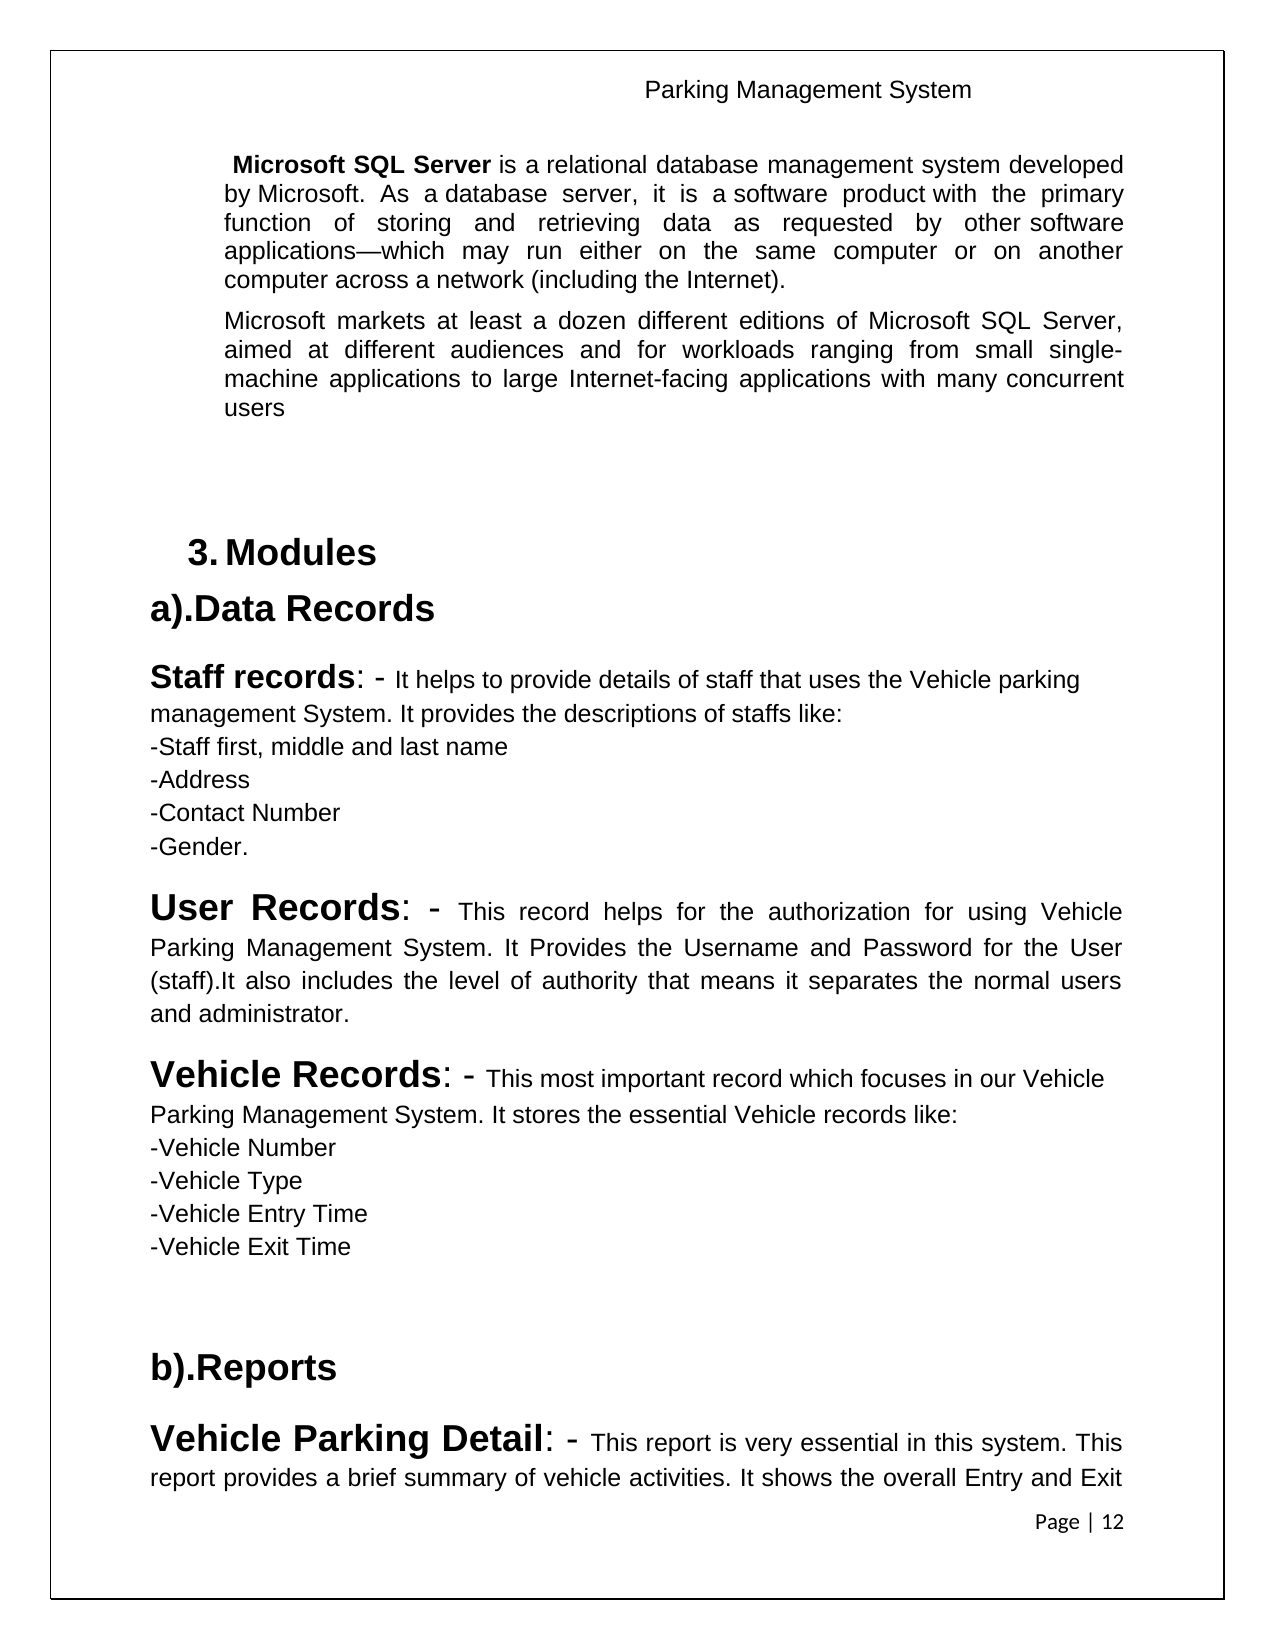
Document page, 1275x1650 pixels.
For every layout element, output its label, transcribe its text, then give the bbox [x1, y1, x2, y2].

text User Records: - This record helps for the authorization for using Vehicle Parking Management System. It Provides the Username and Password for the User (staff).It also includes the level of authority that means it separates the normal users and administrator. [150, 885, 1124, 1027]
text b).Reports [150, 1345, 1124, 1388]
text Microsoft SQL Server is a relational database management system developed by Microsoft. As a database server, it is a software product with the primary function of storing and retrieving data as requested by other software applications—which may run either on the same computer or on another computer across a network (including the Internet). [224, 150, 1124, 294]
text Microsoft markets at least a dozen different editions of Microsoft SQL Server, aimed at different audiences and for workloads ranging from small single-machine applications to large Internet-facing applications with many concurrent users [224, 306, 1124, 421]
text Staff records: - It helps to provide details of staff that uses the Vehicle parking management System. It provides the descriptions of staffs like: -Staff first, middle and last name -Address -Contact Number -Gender. [150, 657, 1124, 860]
list Modules [187, 531, 1124, 574]
text Vehicle Records: - This most important record which focuses in our Vehicle Parking Management System. It stores the essential Vehicle records like: -Vehicle Number -Vehicle Type -Vehicle Entry Time -Vehicle Exit Time [150, 1053, 1124, 1261]
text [150, 1416, 1124, 1492]
text a).Data Records [150, 586, 1124, 629]
